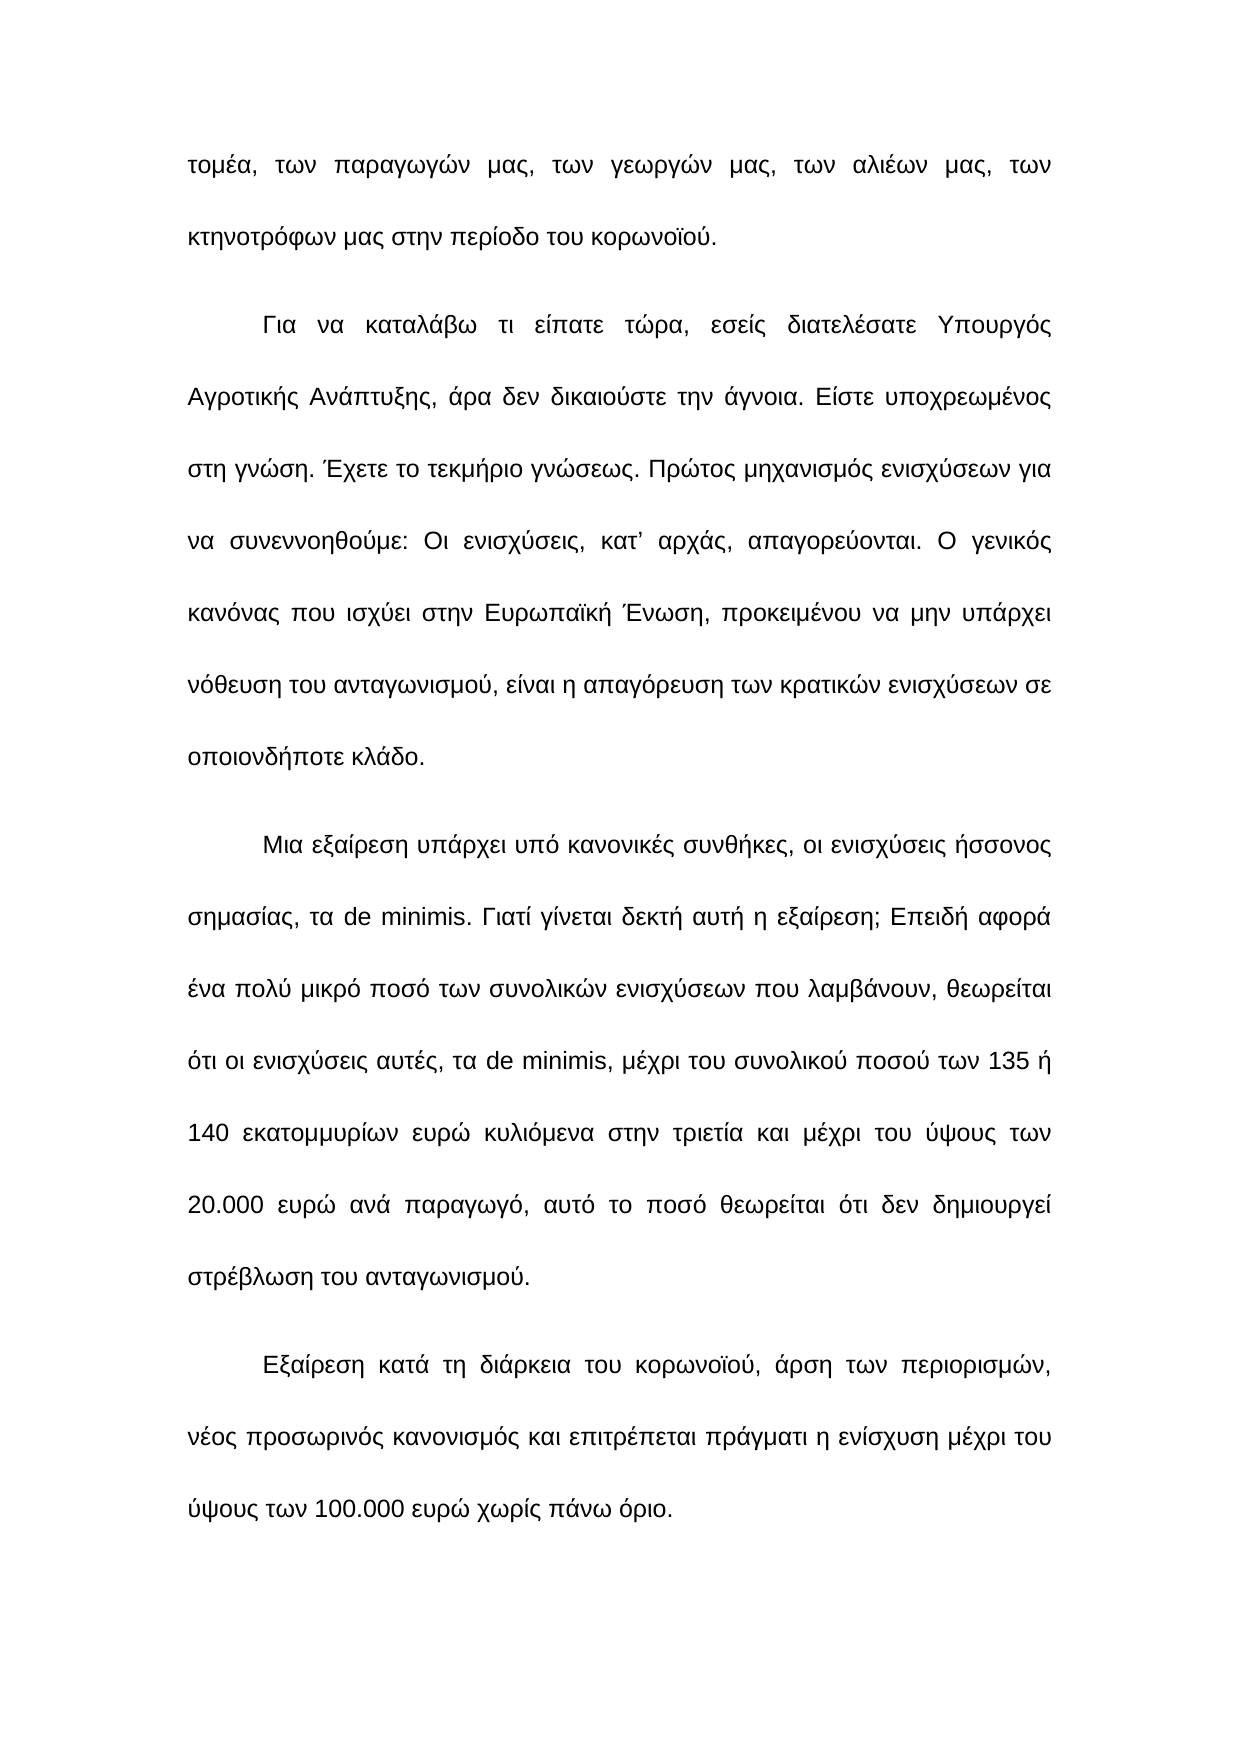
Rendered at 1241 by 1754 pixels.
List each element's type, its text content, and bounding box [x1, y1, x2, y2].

text Για να καταλάβω τι είπατε τώρα, εσείς διατελέσατε Υπουργός Αγροτικής Ανάπτυξης, άρα δεν δικαιούστε την άγνοια. Είστε υποχρεωμένος στη γνώση. Έχετε το τεκμήριο γνώσεως. Πρώτος μηχανισμός ενισχύσεων για να συνεννοηθούμε: Οι ενισχύσεις, κατ’ αρχάς, απαγορεύονται. Ο γενικός κανόνας που ισχύει στην Ευρωπαϊκή Ένωση, προκειμένου να μην υπάρχει νόθευση του ανταγωνισμού, είναι η απαγόρευση των κρατικών ενισχύσεων σε οποιονδήποτε κλάδο. [187, 310, 1053, 770]
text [187, 150, 1053, 251]
text Μια εξαίρεση υπάρχει υπό κανονικές συνθήκες, οι ενισχύσεις ήσσονος σημασίας, τα de minimis. Γιατί γίνεται δεκτή αυτή η εξαίρεση; Επειδή αφορά ένα πολύ μικρό ποσό των συνολικών ενισχύσεων που λαμβάνουν, θεωρείται ότι οι ενισχύσεις αυτές, τα de minimis, μέχρι του συνολικού ποσού των 135 ή 140 εκατομμυρίων ευρώ κυλιόμενα στην τριετία και μέχρι του ύψους των 20.000 ευρώ ανά παραγωγό, αυτό το ποσό θεωρείται ότι δεν δημιουργεί στρέβλωση του ανταγωνισμού. [187, 830, 1053, 1290]
text Εξαίρεση κατά τη διάρκεια του κορωνοϊού, άρση των περιορισμών, νέος προσωρινός κανονισμός και επιτρέπεται πράγματι η ενίσχυση μέχρι του ύψους των 100.000 ευρώ χωρίς πάνω όριο. [187, 1350, 1053, 1522]
